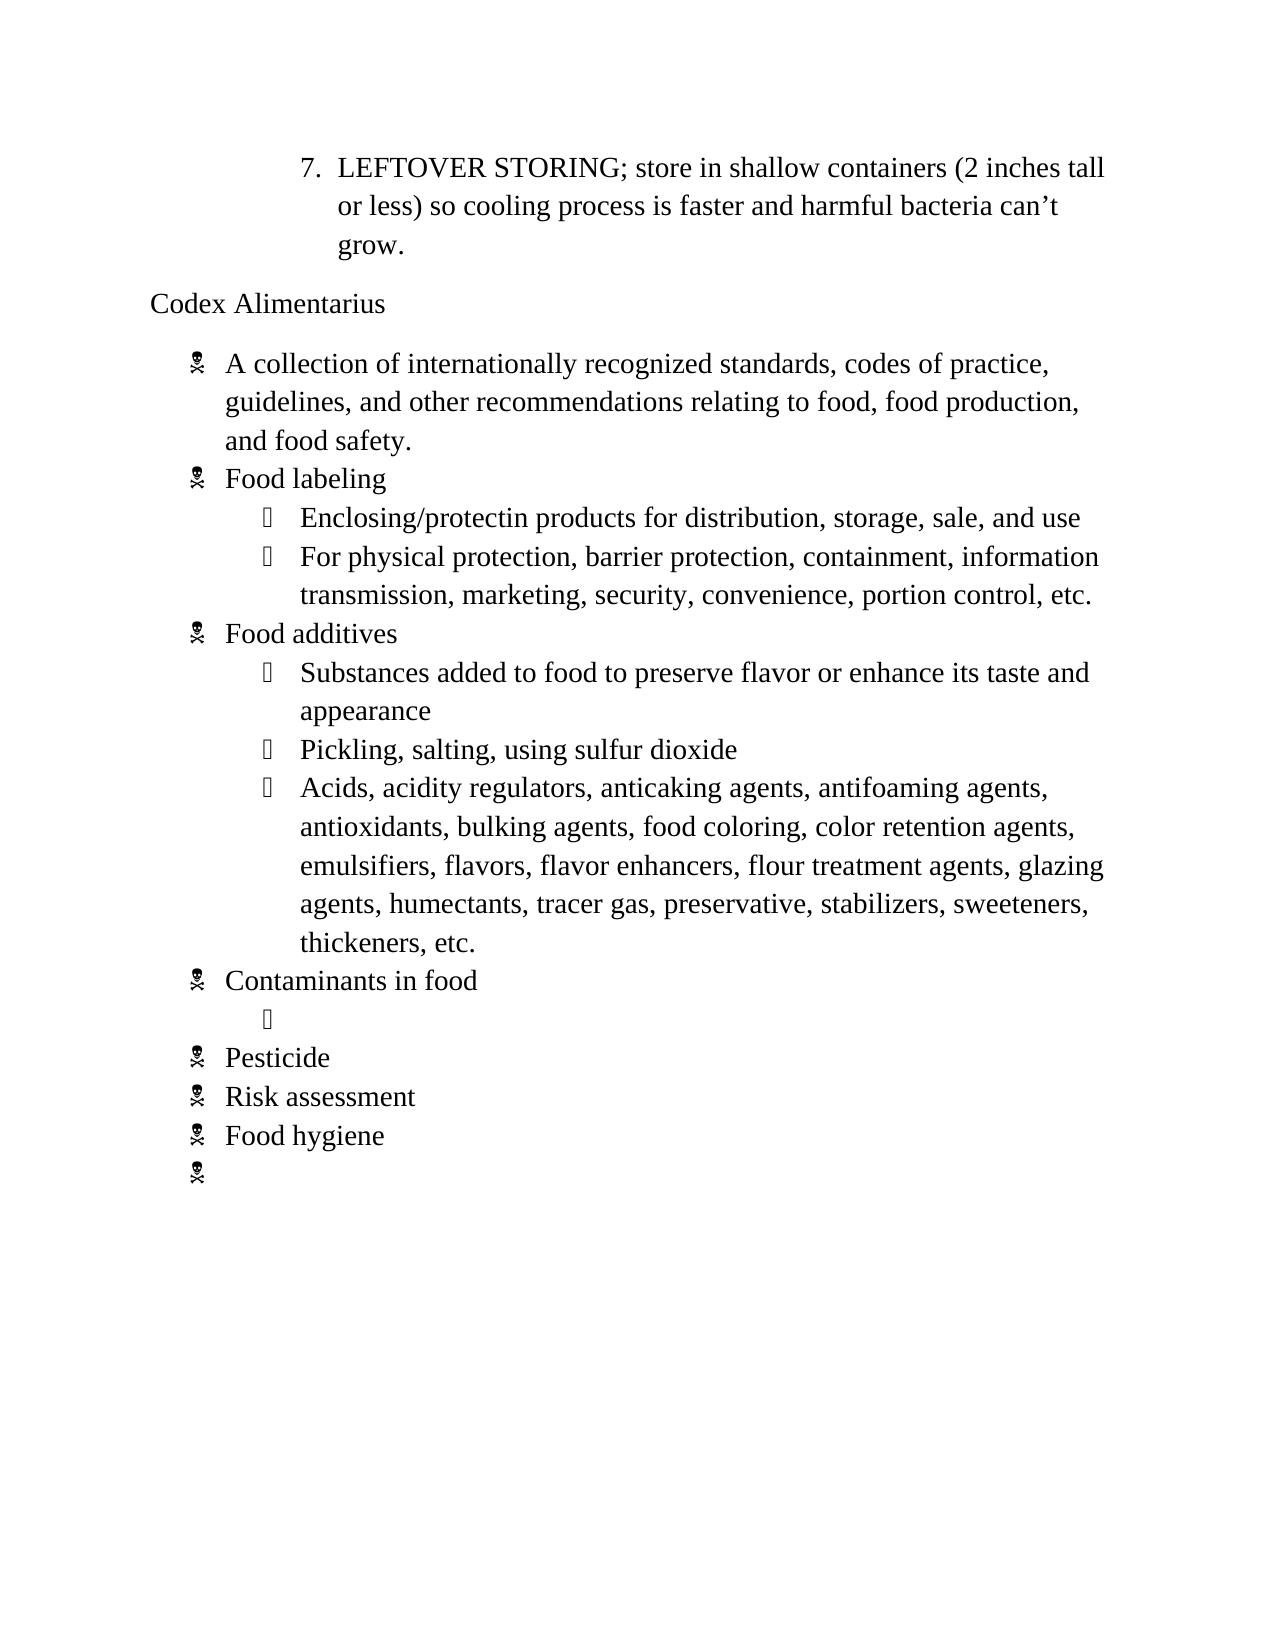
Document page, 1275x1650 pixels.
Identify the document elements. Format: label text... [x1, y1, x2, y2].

list Pickling, salting, using sulfur dioxide [262, 732, 1125, 766]
list Risk assessment [187, 1079, 1125, 1113]
list A collection of internationally recognized standards, codes of practice, guidelines, and other recommendations relating to food, food production, and food safety. [187, 346, 1125, 457]
list Food hygiene [187, 1118, 1125, 1152]
list Contaminants in food [187, 963, 1125, 997]
list Acids, acidity regulators, anticaking agents, antifoaming agents, antioxidants, bulking agents, food coloring, color retention agents, emulsifiers, flavors, flavor enhancers, flour treatment agents, glazing agents, humectants, tracer gas, preservative, stabilizers, sweeteners, thickeners, etc. [262, 771, 1125, 958]
list LEFTOVER STORING; store in shallow containers (2 inches tall or less) so cooling process is faster and harmful bacteria can’t grow. [300, 150, 1125, 261]
list Pesticide [187, 1041, 1125, 1074]
text Codex Alimentarius [150, 286, 1125, 320]
list Substances added to food to preserve flavor or enhance its taste and appearance [262, 655, 1125, 727]
list Enclosing/protectin products for distribution, storage, sale, and use [262, 500, 1125, 534]
list For physical protection, barrier protection, containment, information transmission, marketing, security, convenience, portion control, etc. [262, 539, 1125, 611]
list Food labeling [187, 462, 1125, 495]
list Food additives [187, 616, 1125, 650]
